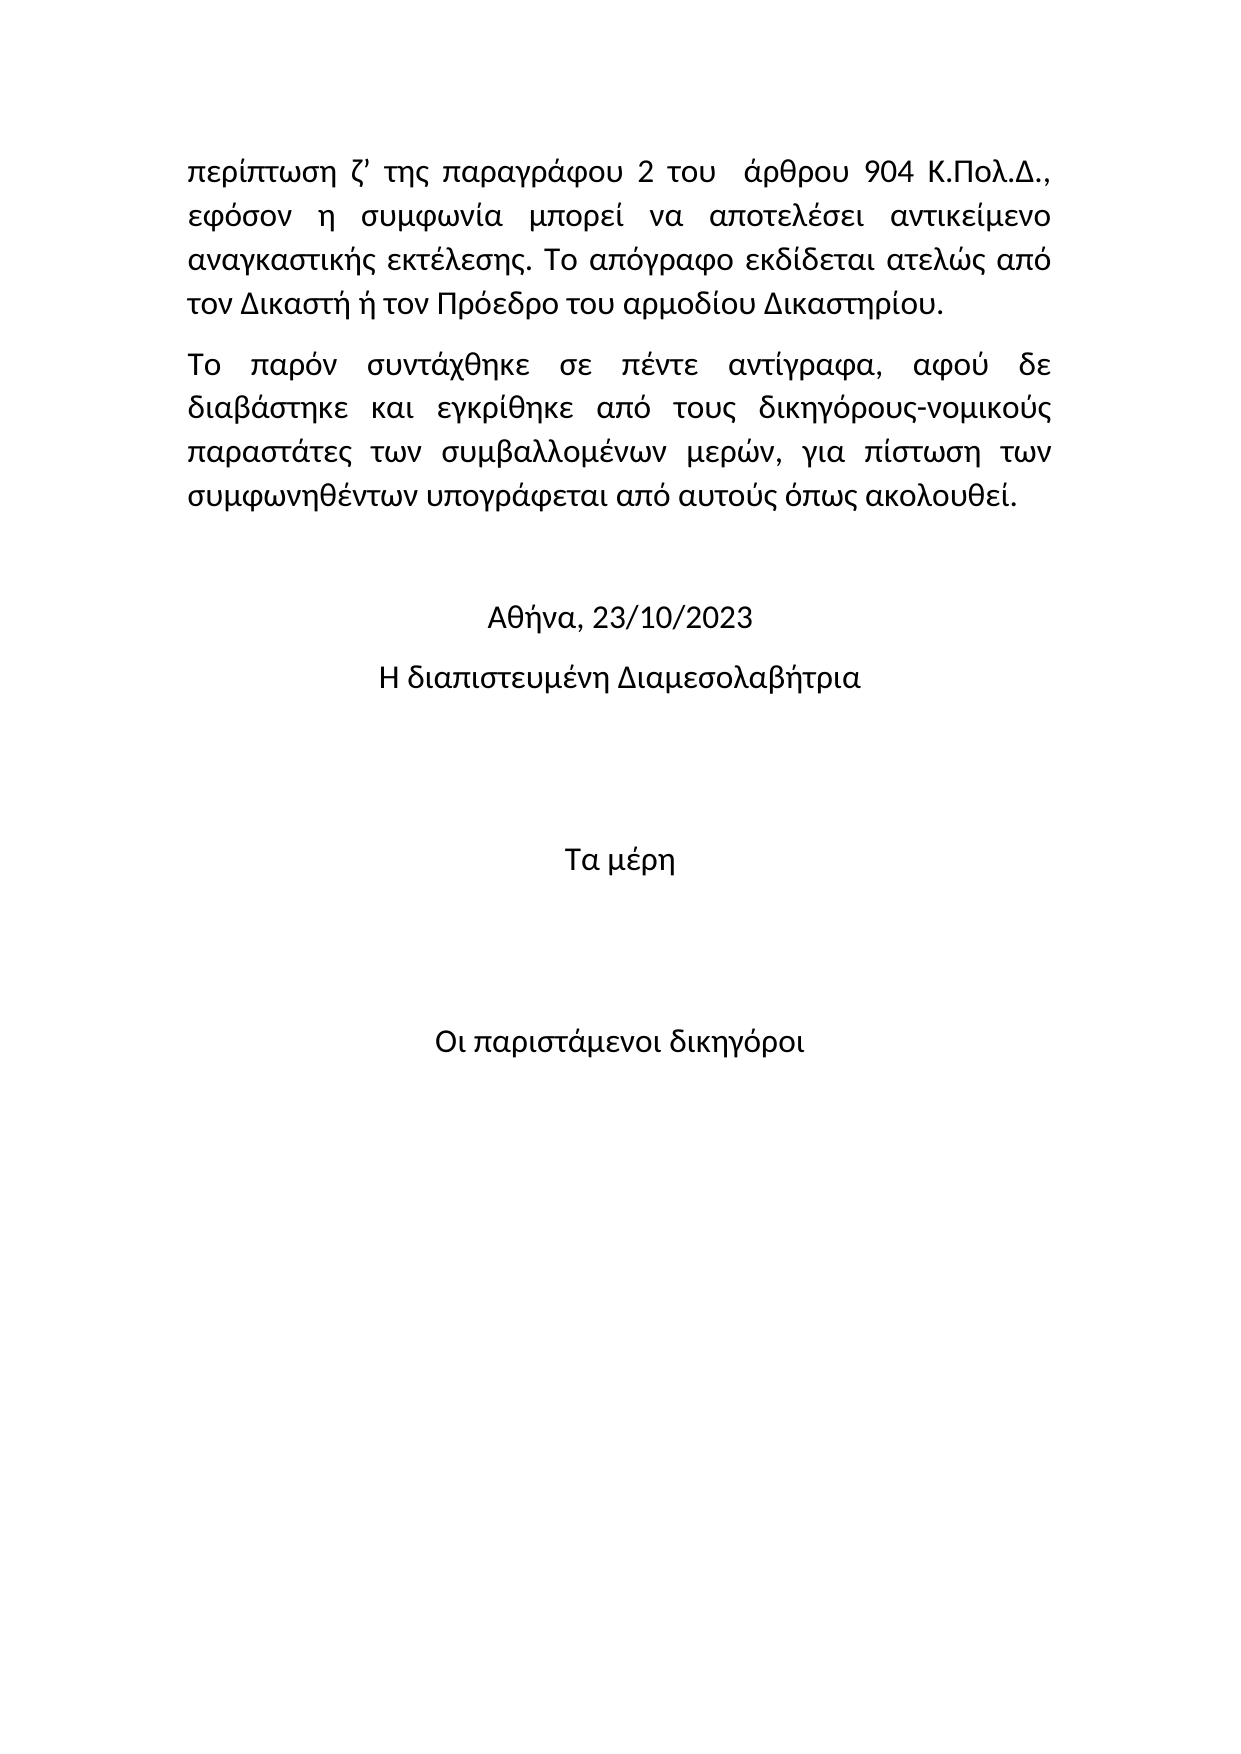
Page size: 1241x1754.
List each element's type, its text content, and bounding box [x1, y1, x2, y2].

text Η διαπιστευμένη Διαμεσολαβήτρια [187, 656, 1053, 697]
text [187, 150, 1053, 323]
text Αθήνα, 23/10/2023 [187, 596, 1053, 636]
text Τα μέρη [187, 838, 1053, 879]
text Οι παριστάμενοι δικηγόροι [187, 1020, 1053, 1061]
text Το παρόν συντάχθηκε σε πέντε αντίγραφα, αφού δε διαβάστηκε και εγκρίθηκε από τους δικηγόρους-νομικούς παραστάτες των συμβαλλομένων μερών, για πίστωση των συμφωνηθέντων υπογράφεται από αυτούς όπως ακολουθεί. [187, 342, 1053, 515]
